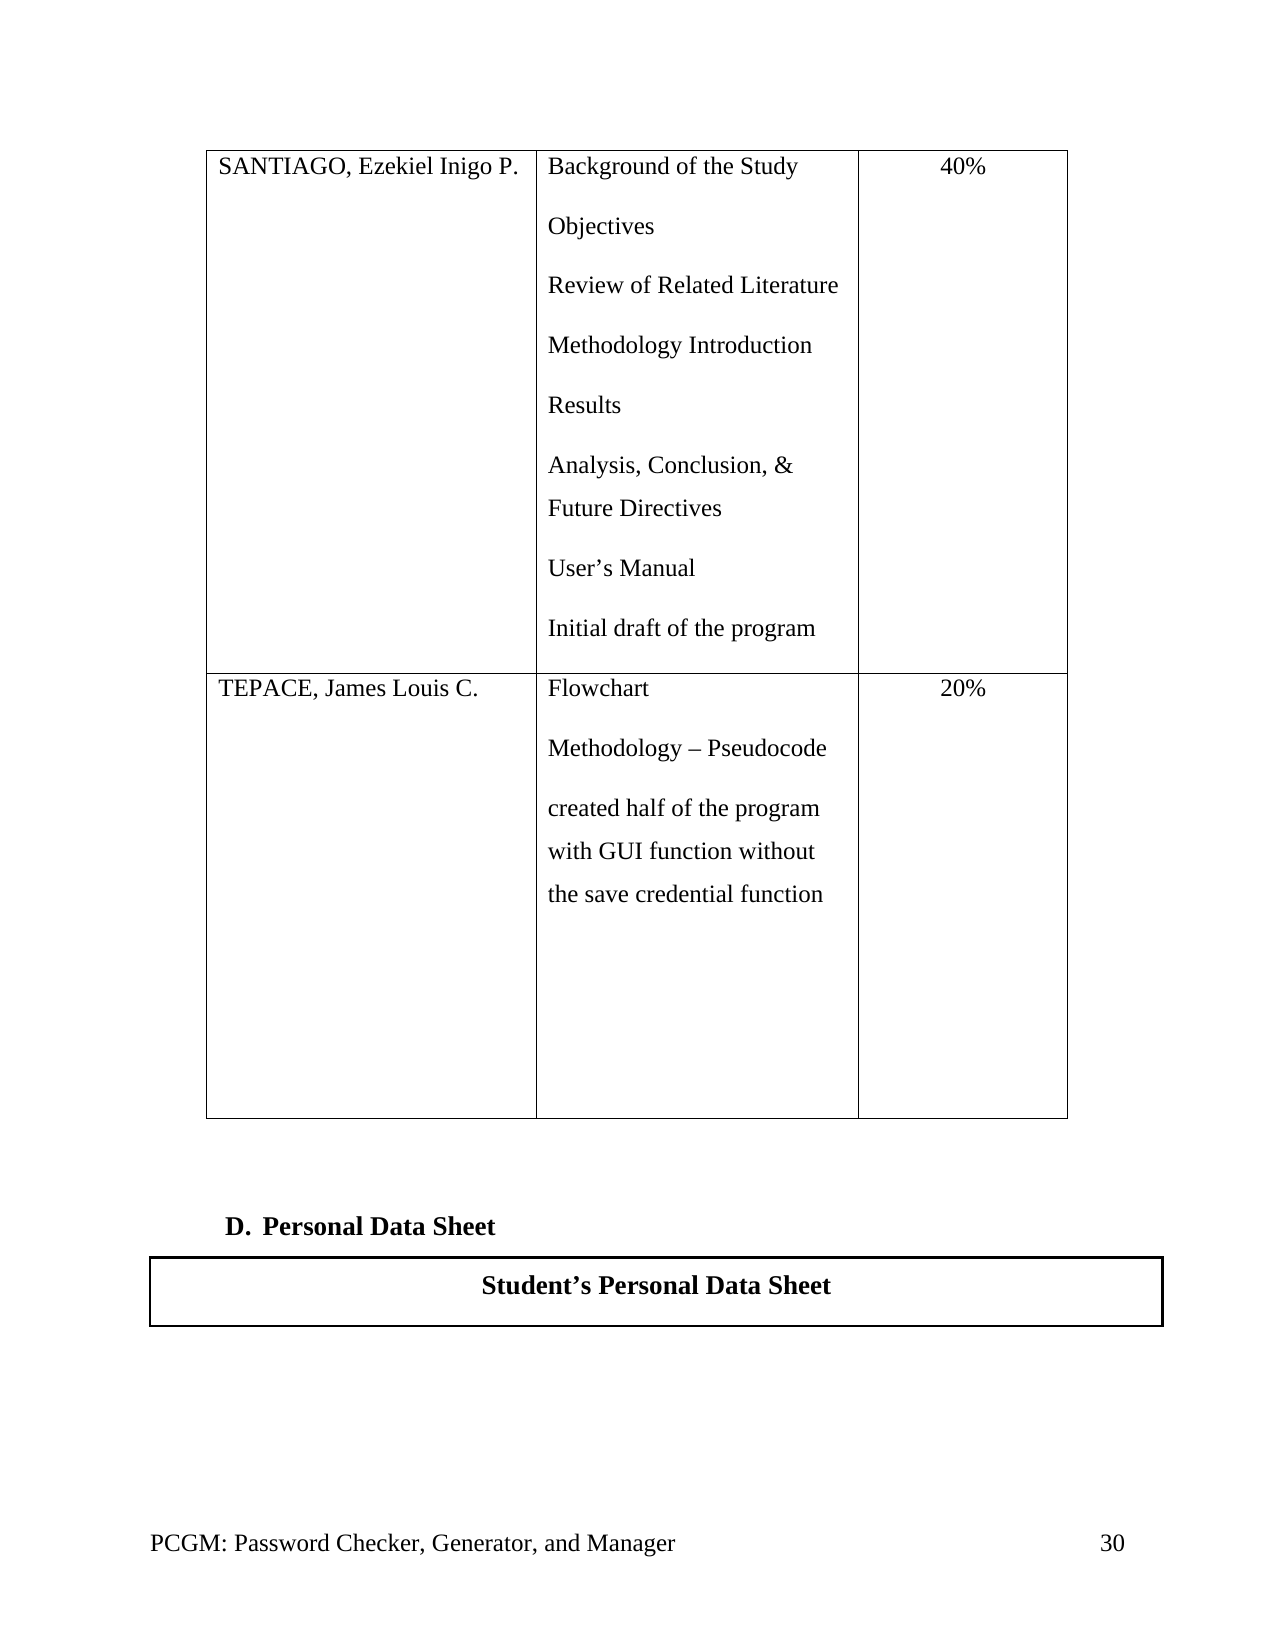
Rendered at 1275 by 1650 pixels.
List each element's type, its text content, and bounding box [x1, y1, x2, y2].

table_cell 20% [859, 674, 1067, 1118]
subtitle Personal Data Sheet [225, 1210, 1162, 1241]
table_cell TEPACE, James Louis C. [207, 674, 536, 1118]
table_cell Background of the Study Objectives Review of Related Literature Methodology Introduction Results Analysis, Conclusion, & Future Directives User’s Manual Initial draft of the program [537, 151, 858, 672]
table_cell SANTIAGO, Ezekiel Inigo P. [207, 151, 536, 672]
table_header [151, 1259, 1161, 1325]
table_cell 40% [859, 151, 1067, 672]
table_cell Flowchart Methodology – Pseudocode created half of the program with GUI function without the save credential function [537, 674, 858, 1118]
